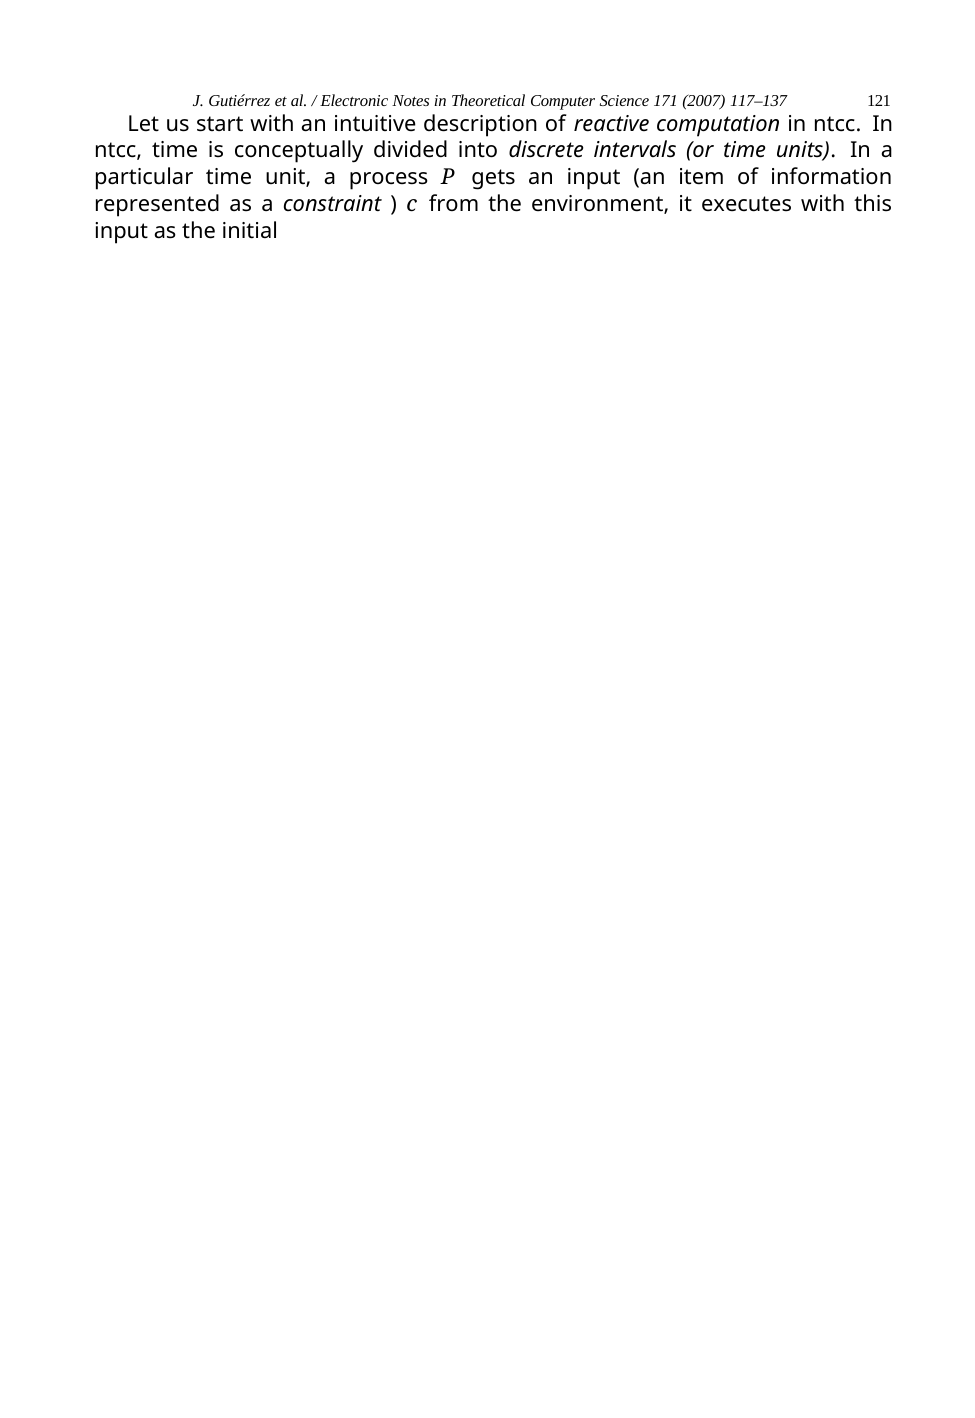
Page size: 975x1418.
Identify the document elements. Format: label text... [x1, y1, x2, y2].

text Let us start with an intuitive description of reactive computation in ntcc. In ntcc, time is conceptually divided into discrete intervals (or time units). In a particular time unit, a process P gets an input (an item of information represented as a constraint ) c from the environment, it executes with this input as the initial [94, 110, 893, 245]
